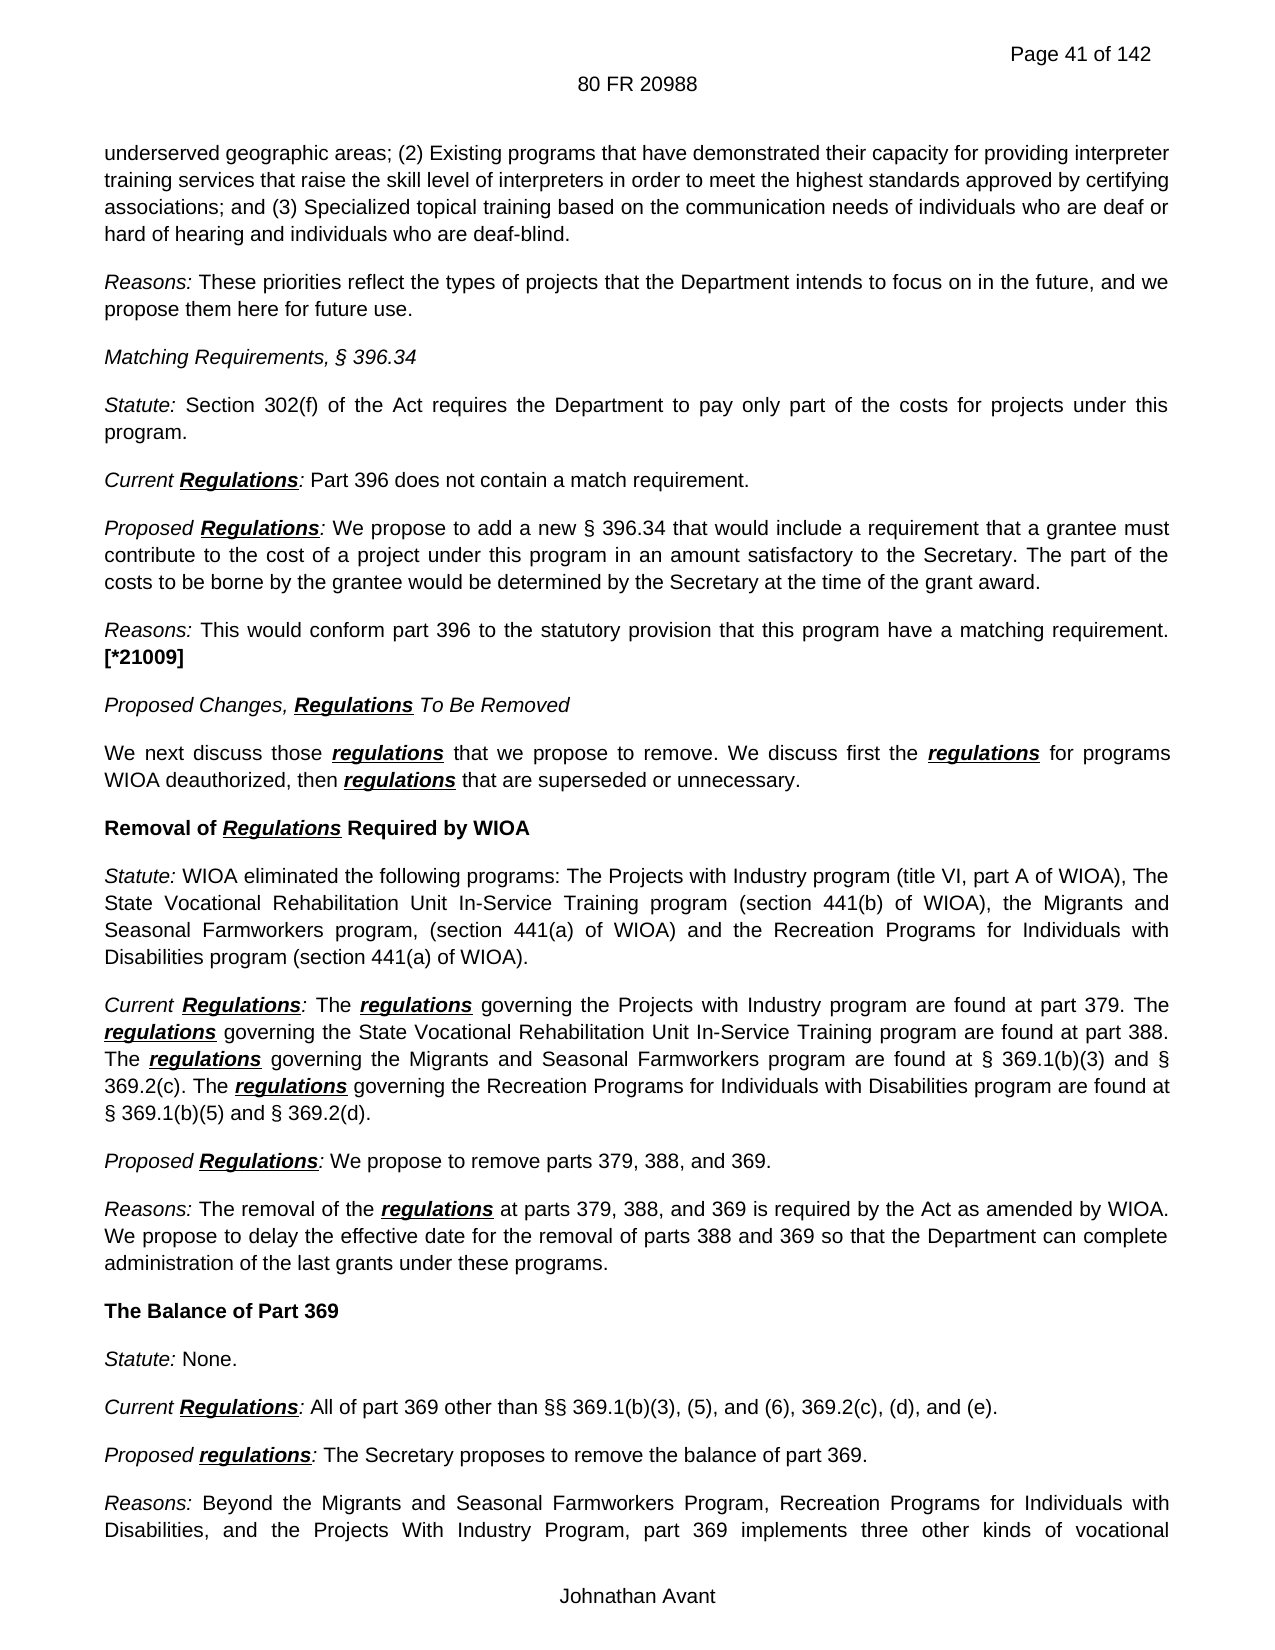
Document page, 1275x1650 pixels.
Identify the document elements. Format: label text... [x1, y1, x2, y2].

text Current Regulations: Part 396 does not contain a match requirement. [104, 464, 1171, 492]
text Statute: WIOA eliminated the following programs: The Projects with Industry program (title VI, part A of WIOA), The State Vocational Rehabilitation Unit In-Service Training program (section 441(b) of WIOA), the Migrants and Seasonal Farmworkers program, (section 441(a) of WIOA) and the Recreation Programs for Individuals with Disabilities program (section 441(a) of WIOA). [104, 860, 1171, 969]
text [104, 137, 1171, 246]
text Statute: Section 302(f) of the Act requires the Department to pay only part of the costs for projects under this program. [104, 389, 1171, 444]
text Reasons: These priorities reflect the types of projects that the Department intends to focus on in the future, and we propose them here for future use. [104, 267, 1171, 321]
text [104, 1487, 1171, 1542]
text Matching Requirements, § 396.34 [104, 342, 1171, 369]
text The Balance of Part 369 [104, 1296, 1171, 1323]
text Removal of Regulations Required by WIOA [104, 812, 1171, 839]
text Proposed Regulations: We propose to remove parts 379, 388, and 369. [104, 1146, 1171, 1173]
text Proposed Changes, Regulations To Be Removed [104, 689, 1171, 717]
text We next discuss those regulations that we propose to remove. We discuss first the regulations for programs WIOA deauthorized, then regulations that are superseded or unnecessary. [104, 737, 1171, 792]
text Statute: None. [104, 1344, 1171, 1371]
text Current Regulations: All of part 369 other than §§ 369.1(b)(3), (5), and (6), 369.2(c), (d), and (e). [104, 1392, 1171, 1419]
text Reasons: This would conform part 396 to the statutory provision that this program have a matching requirement. [*21009] [104, 614, 1171, 669]
text Current Regulations: The regulations governing the Projects with Industry program are found at part 379. The regulations governing the State Vocational Rehabilitation Unit In-Service Training program are found at part 388. The regulations governing the Migrants and Seasonal Farmworkers program are found at § 369.1(b)(3) and § 369.2(c). The regulations governing the Recreation Programs for Individuals with Disabilities program are found at § 369.1(b)(5) and § 369.2(d). [104, 989, 1171, 1125]
text Reasons: The removal of the regulations at parts 379, 388, and 369 is required by the Act as amended by WIOA. We propose to delay the effective date for the removal of parts 388 and 369 so that the Department can complete administration of the last grants under these programs. [104, 1194, 1171, 1275]
text Proposed Regulations: We propose to add a new § 396.34 that would include a requirement that a grantee must contribute to the cost of a project under this program in an amount satisfactory to the Secretary. The part of the costs to be borne by the grantee would be determined by the Secretary at the time of the grant award. [104, 512, 1171, 594]
text Proposed regulations: The Secretary proposes to remove the balance of part 369. [104, 1439, 1171, 1467]
